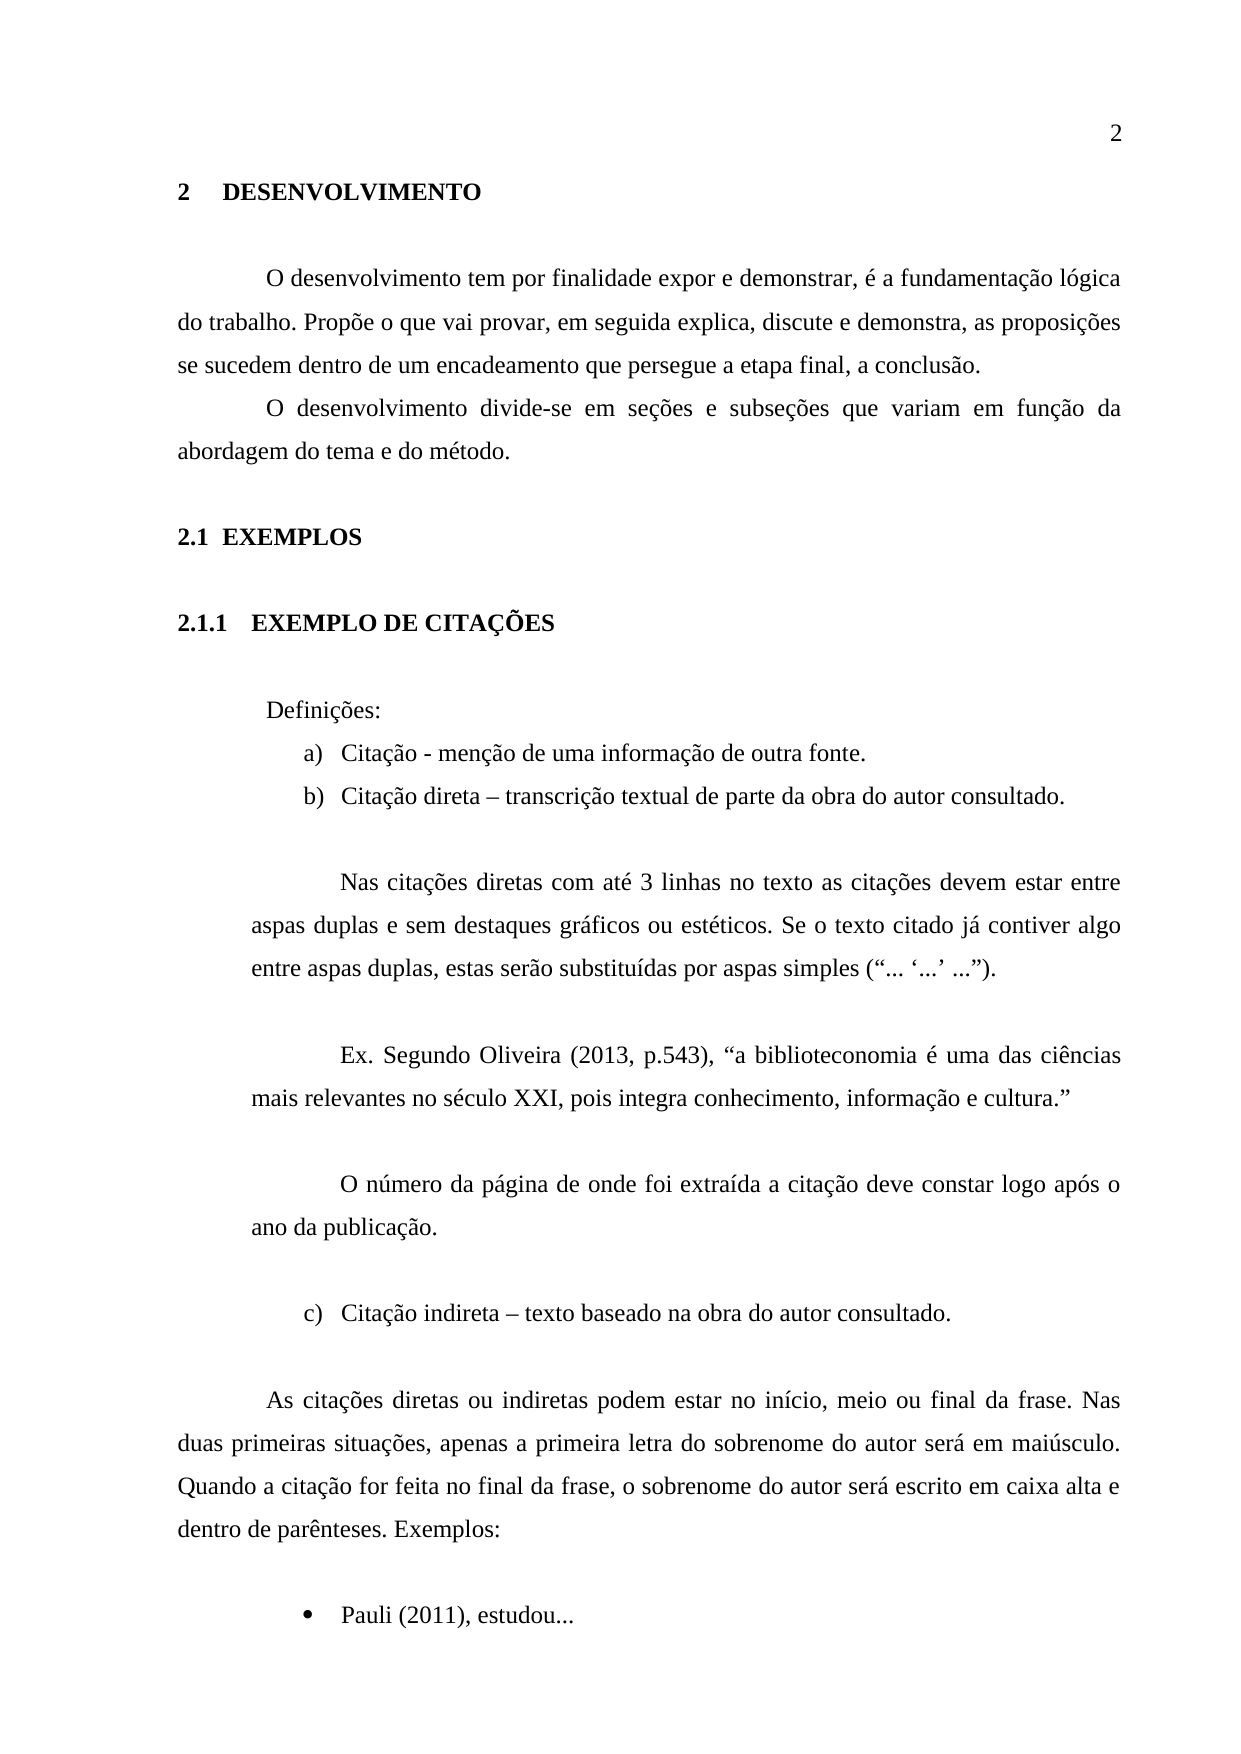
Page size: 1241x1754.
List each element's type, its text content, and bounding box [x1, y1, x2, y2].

text Ex. Segundo Oliveira (2013, p.543), “a biblioteconomia é uma das ciências mais relevantes no século XXI, pois integra conhecimento, informação e cultura.” [251, 1040, 1122, 1112]
text Nas citações diretas com até 3 linhas no texto as citações devem estar entre aspas duplas e sem destaques gráficos ou estéticos. Se o texto citado já contiver algo entre aspas duplas, estas serão substituídas por aspas simples (“... ‘...’ ...”). [251, 867, 1122, 982]
text As citações diretas ou indiretas podem estar no início, meio ou final da frase. Nas duas primeiras situações, apenas a primeira letra do sobrenome do autor será em maiúsculo. Quando a citação for feita no final da frase, o sobrenome do autor será escrito em caixa alta e dentro de parênteses. Exemplos: [177, 1385, 1122, 1543]
text O número da página de onde foi extraída a citação deve constar logo após o ano da publicação. [251, 1169, 1122, 1241]
list Citação indireta – texto baseado na obra do autor consultado. [303, 1298, 1122, 1327]
list Citação - menção de uma informação de outra fonte. [303, 738, 1122, 767]
subtitle DESENVOLVIMENTO [177, 177, 1122, 206]
subtitle EXEMPLO DE CITAÇÕES [177, 608, 1122, 637]
text O desenvolvimento tem por finalidade expor e demonstrar, é a fundamentação lógica do trabalho. Propõe o que vai provar, em seguida explica, discute e demonstra, as proposições se sucedem dentro de um encadeamento que persegue a etapa final, a conclusão. [177, 263, 1122, 378]
list Pauli (2011), estudou... [303, 1600, 1122, 1629]
list Citação direta – transcrição textual de parte da obra do autor consultado. [303, 781, 1122, 810]
text O desenvolvimento divide-se em seções e subseções que variam em função da abordagem do tema e do método. [177, 393, 1122, 465]
subtitle EXEMPLOS [177, 522, 1122, 551]
text Definições: [177, 695, 1122, 723]
